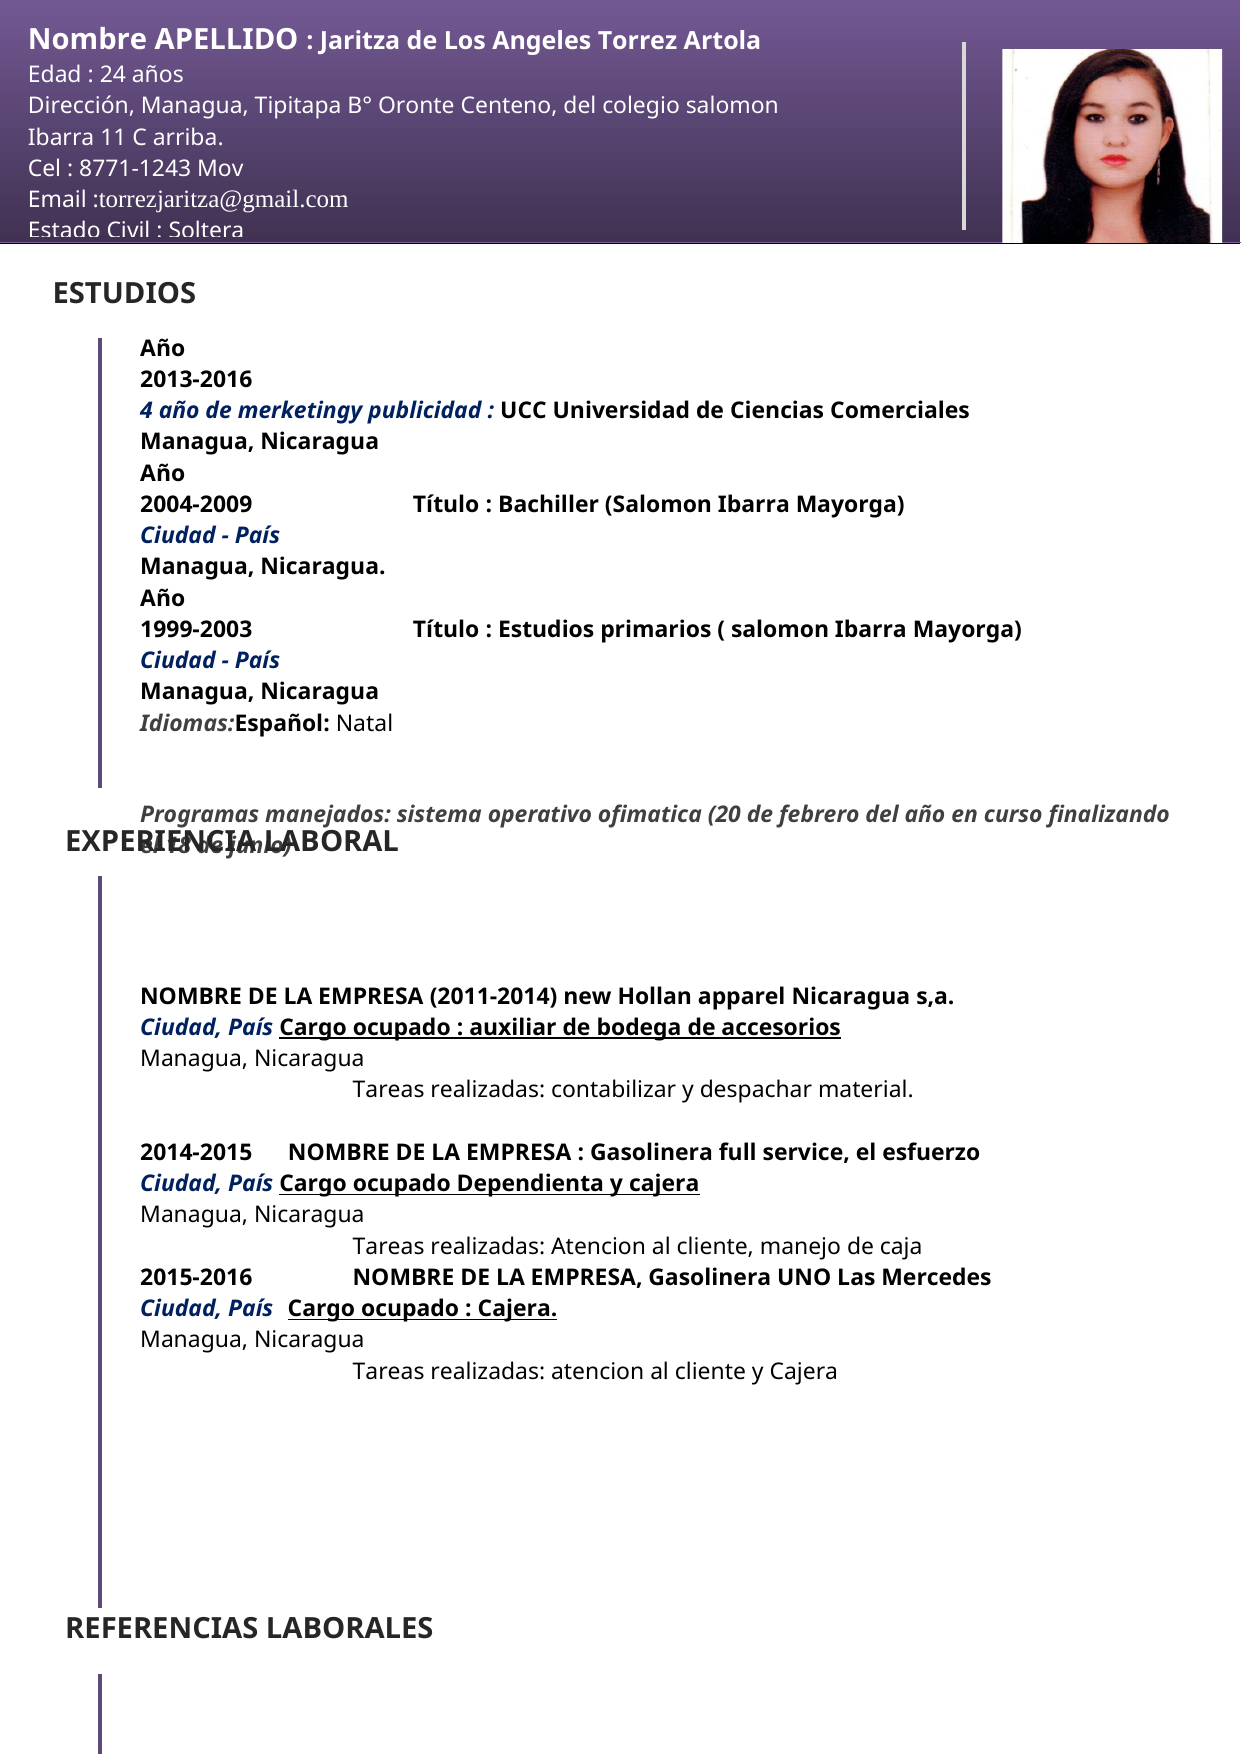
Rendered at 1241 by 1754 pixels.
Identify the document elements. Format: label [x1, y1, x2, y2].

picture [1002, 49, 1223, 243]
